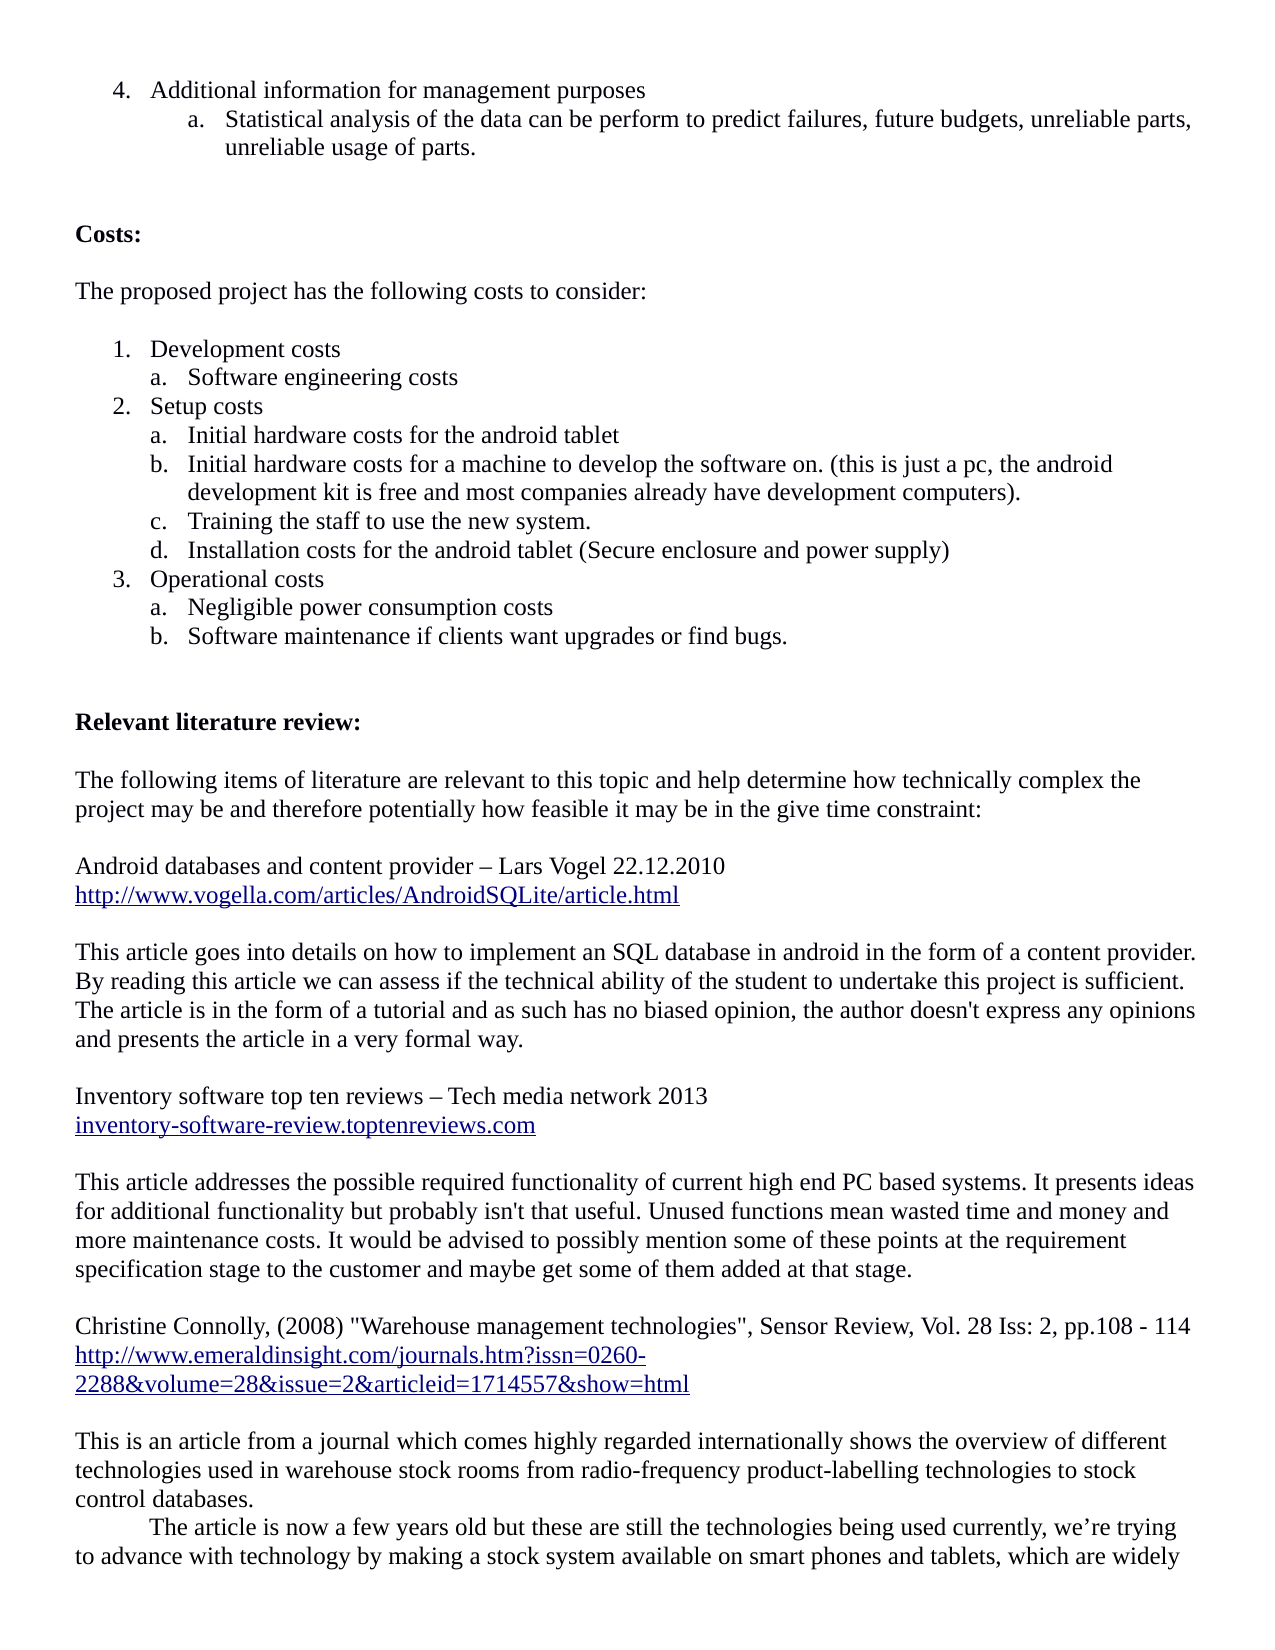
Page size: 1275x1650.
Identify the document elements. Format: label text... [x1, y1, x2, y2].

list Statistical analysis of the data can be perform to predict failures, future budgets, unreliable parts, unreliable usage of parts. [187, 104, 1200, 161]
text This article addresses the possible required functionality of current high end PC based systems. It presents ideas for additional functionality but probably isn't that useful. Unused functions mean wasted time and money and more maintenance costs. It would be advised to possibly mention some of these points at the requirement specification stage to the customer and maybe get some of them added at that stage. [75, 1167, 1200, 1282]
list Negligible power consumption costs [150, 592, 1200, 621]
text The proposed project has the following costs to consider: [75, 276, 1200, 305]
text Costs: [75, 219, 1200, 247]
list Training the staff to use the new system. [150, 506, 1200, 535]
list Initial hardware costs for the android tablet [150, 420, 1200, 449]
text http://www.vogella.com/articles/AndroidSQLite/article.html [75, 880, 1200, 909]
list Operational costs [112, 564, 1200, 592]
list Initial hardware costs for a machine to develop the software on. (this is just a pc, the android development kit is free and most companies already have development computers). [150, 449, 1200, 506]
text Inventory software top ten reviews – Tech media network 2013 [75, 1081, 1200, 1110]
text Christine Connolly, (2008) "Warehouse management technologies", Sensor Review, Vol. 28 Iss: 2, pp.108 - 114 http://www.emeraldinsight.com/journals.htm?issn=0260-2288&volume=28&issue=2&articleid=1714557&show=html [75, 1311, 1200, 1397]
text This is an article from a journal which comes highly regarded internationally shows the overview of different technologies used in warehouse stock rooms from radio-frequency product-labelling technologies to stock control databases. [75, 1426, 1200, 1512]
text inventory-software-review.toptenreviews.com [75, 1110, 1200, 1139]
text Android databases and content provider – Lars Vogel 22.12.2010 [75, 851, 1200, 880]
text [75, 1512, 1200, 1570]
list Additional information for management purposes [112, 75, 1200, 104]
text The following items of literature are relevant to this topic and help determine how technically complex the project may be and therefore potentially how feasible it may be in the give time constraint: [75, 765, 1200, 822]
list Setup costs [112, 391, 1200, 420]
list Development costs [112, 334, 1200, 362]
text This article goes into details on how to implement an SQL database in android in the form of a content provider. By reading this article we can assess if the technical ability of the student to undertake this project is sufficient. The article is in the form of a tutorial and as such has no biased opinion, the author doesn't express any opinions and presents the article in a very formal way. [75, 937, 1200, 1052]
list Installation costs for the android tablet (Secure enclosure and power supply) [150, 535, 1200, 564]
list Software maintenance if clients want upgrades or find bugs. [150, 621, 1200, 650]
text Relevant literature review: [75, 707, 1200, 736]
list Software engineering costs [150, 362, 1200, 391]
